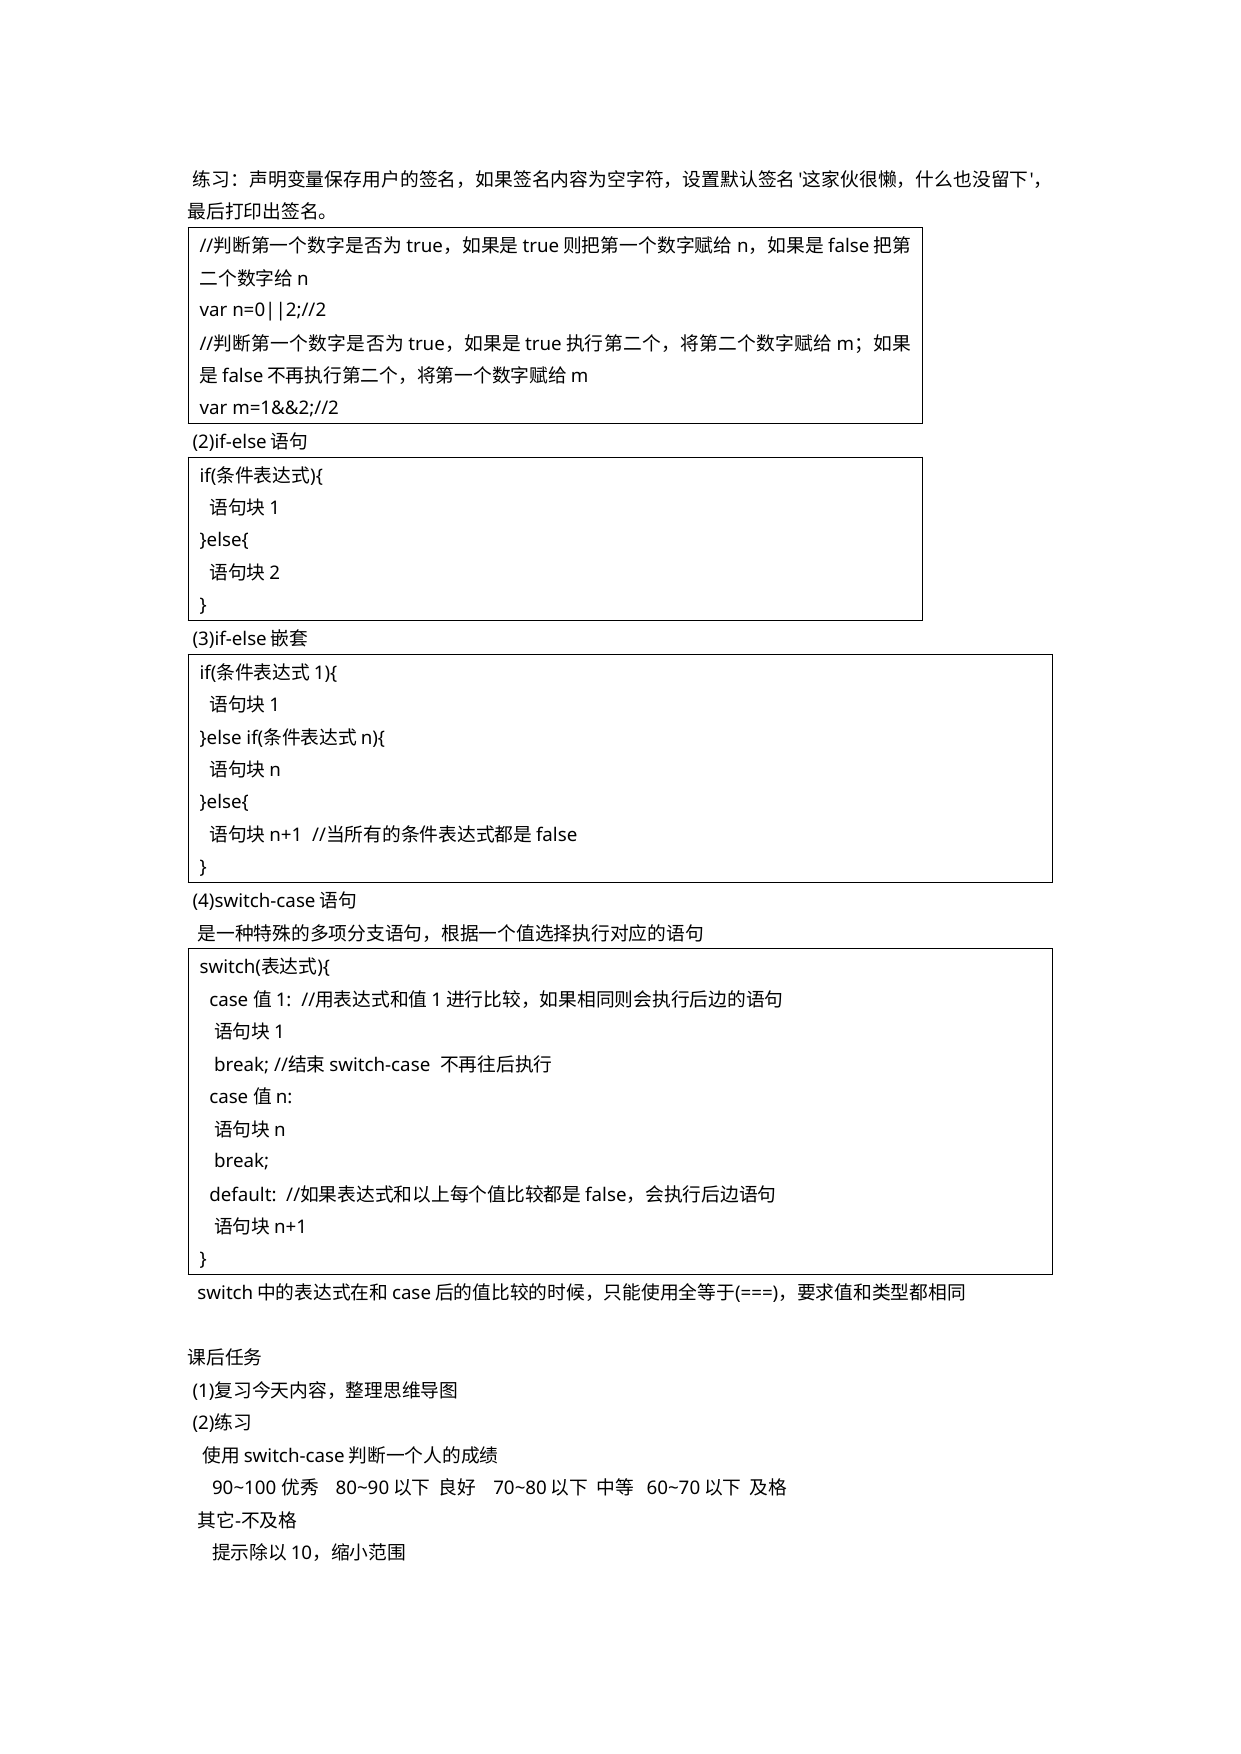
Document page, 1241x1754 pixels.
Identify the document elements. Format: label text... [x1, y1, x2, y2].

text (2)练习 [187, 1405, 1053, 1438]
text 提示除以10，缩小范围 [187, 1535, 1053, 1568]
text (3)if-else嵌套 [187, 621, 1053, 654]
table_header switch(表达式){ case 值1: //用表达式和值1进行比较，如果相同则会执行后边的语句 语句块1 break; //结束switch-case 不再往后执行 case 值n: 语句块n break; default: //如果表达式和以上每个值比较都是false，会执行后边语句 语句块n+1 } [189, 949, 1052, 1274]
table_header //判断第一个数字是否为true，如果是true则把第一个数字赋给n，如果是false把第二个数字给n var n=0||2;//2 //判断第一个数字是否为true，如果是true执行第二个，将第二个数字赋给m；如果是false不再执行第二个，将第一个数字赋给m var m=1&&2;//2 [189, 228, 922, 423]
table_header if(条件表达式){ 语句块1 }else{ 语句块2 } [189, 458, 922, 620]
table_header if(条件表达式1){ 语句块1 }else if(条件表达式n){ 语句块n }else{ 语句块n+1 //当所有的条件表达式都是false } [189, 655, 1052, 882]
text (2)if-else语句 [187, 424, 1053, 457]
text 90~100 优秀 80~90以下 良好 70~80以下 中等 60~70以下 及格 [187, 1470, 1053, 1503]
text 使用switch-case判断一个人的成绩 [187, 1438, 1053, 1470]
text 课后任务 [187, 1340, 1053, 1373]
text switch中的表达式在和case后的值比较的时候，只能使用全等于(===)，要求值和类型都相同 [187, 1275, 1053, 1308]
text 练习：声明变量保存用户的签名，如果签名内容为空字符，设置默认签名'这家伙很懒，什么也没留下'，最后打印出签名。 [187, 162, 1053, 227]
text 其它-不及格 [187, 1503, 1053, 1535]
text (4)switch-case语句 [187, 883, 1053, 916]
text (1)复习今天内容，整理思维导图 [187, 1373, 1053, 1405]
text 是一种特殊的多项分支语句，根据一个值选择执行对应的语句 [187, 916, 1053, 948]
